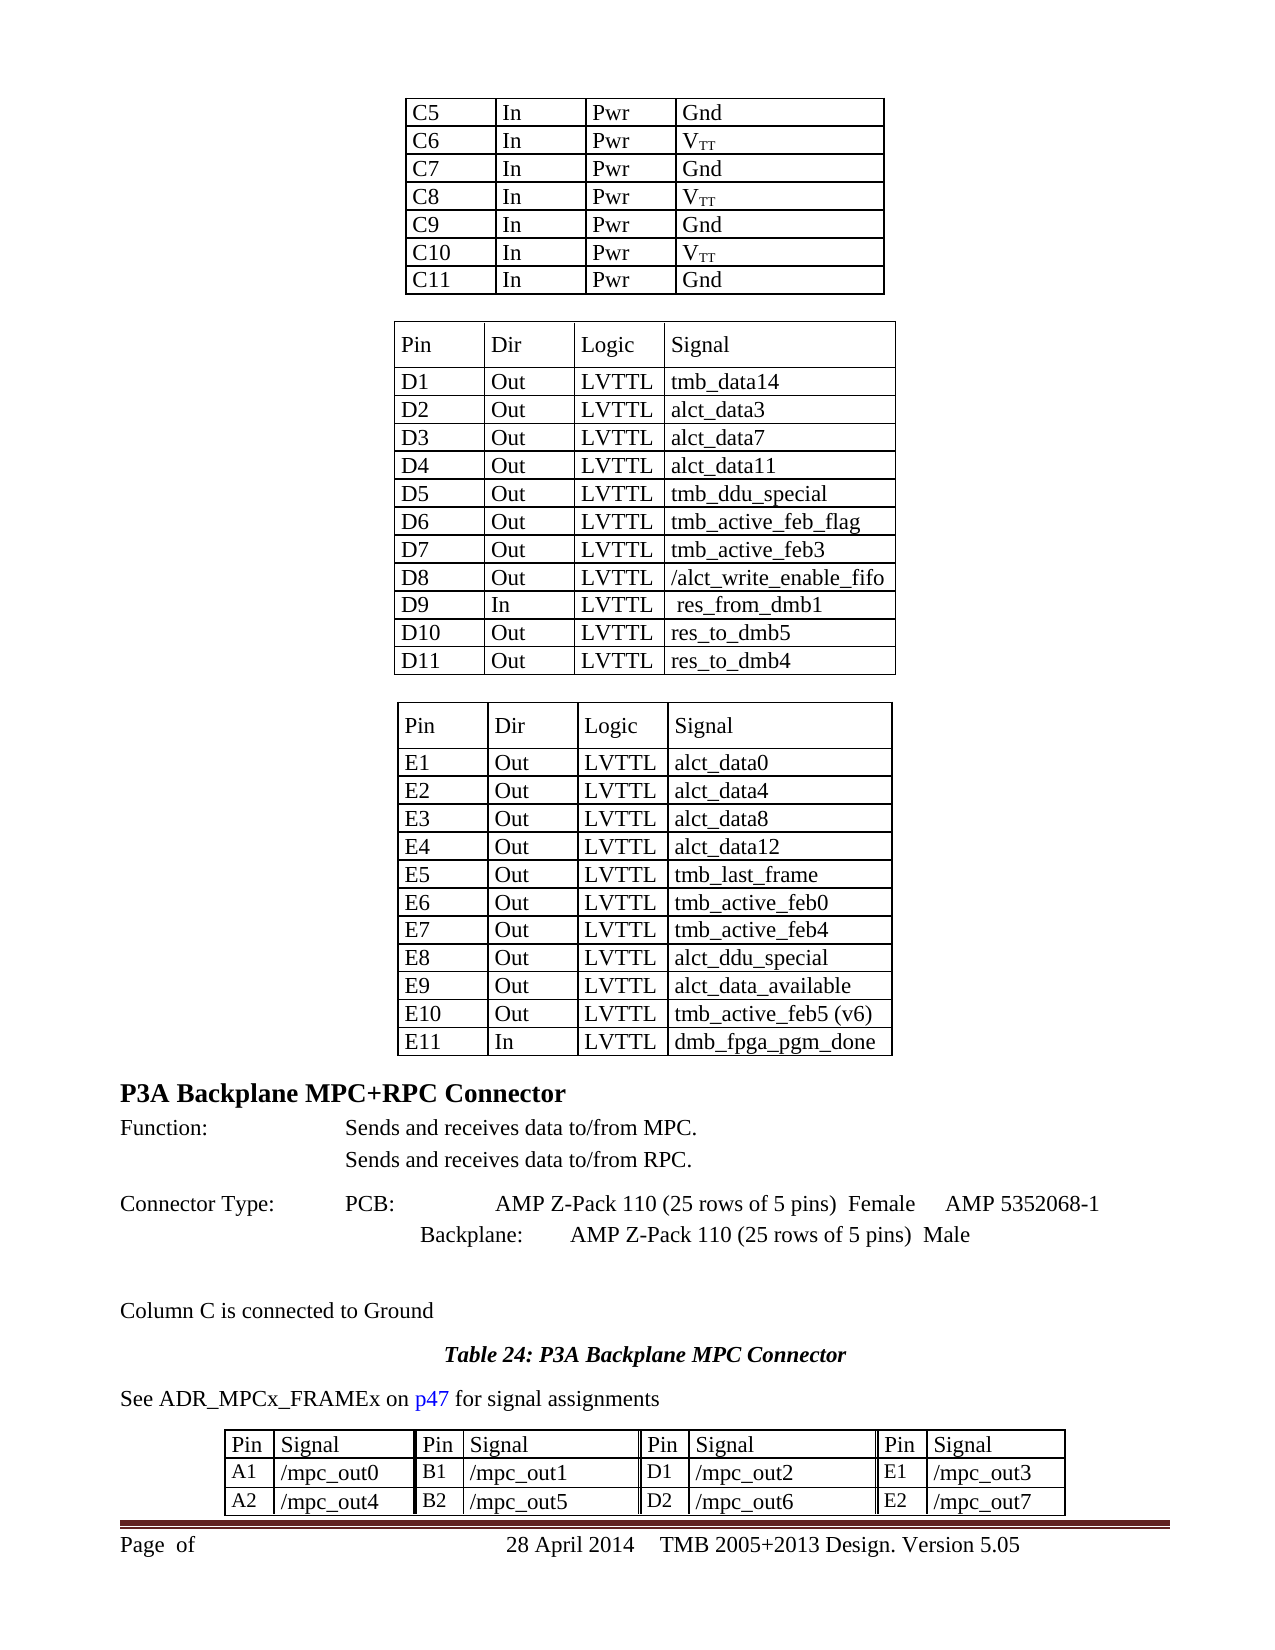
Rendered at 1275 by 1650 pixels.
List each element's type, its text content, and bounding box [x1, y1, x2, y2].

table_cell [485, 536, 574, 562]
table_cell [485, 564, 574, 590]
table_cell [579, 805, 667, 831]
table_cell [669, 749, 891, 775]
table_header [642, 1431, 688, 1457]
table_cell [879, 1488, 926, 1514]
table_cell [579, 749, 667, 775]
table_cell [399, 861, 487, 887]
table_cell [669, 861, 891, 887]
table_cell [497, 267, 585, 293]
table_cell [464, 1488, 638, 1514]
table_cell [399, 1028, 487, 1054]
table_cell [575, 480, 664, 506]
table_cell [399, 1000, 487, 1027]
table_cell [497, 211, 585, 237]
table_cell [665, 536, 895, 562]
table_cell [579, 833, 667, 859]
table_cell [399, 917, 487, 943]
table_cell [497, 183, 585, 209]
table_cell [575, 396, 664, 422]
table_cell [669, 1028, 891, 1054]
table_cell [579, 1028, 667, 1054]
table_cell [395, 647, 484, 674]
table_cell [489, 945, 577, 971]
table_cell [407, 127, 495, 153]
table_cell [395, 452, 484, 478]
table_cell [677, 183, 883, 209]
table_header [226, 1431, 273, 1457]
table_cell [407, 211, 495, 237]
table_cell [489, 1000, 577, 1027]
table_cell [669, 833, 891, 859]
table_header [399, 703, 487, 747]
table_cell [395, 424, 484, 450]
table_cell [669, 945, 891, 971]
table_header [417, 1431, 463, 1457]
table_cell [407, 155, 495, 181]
text Function: Sends and receives data to/from MPC. Sends and receives data to/from RPC. [120, 1114, 1170, 1172]
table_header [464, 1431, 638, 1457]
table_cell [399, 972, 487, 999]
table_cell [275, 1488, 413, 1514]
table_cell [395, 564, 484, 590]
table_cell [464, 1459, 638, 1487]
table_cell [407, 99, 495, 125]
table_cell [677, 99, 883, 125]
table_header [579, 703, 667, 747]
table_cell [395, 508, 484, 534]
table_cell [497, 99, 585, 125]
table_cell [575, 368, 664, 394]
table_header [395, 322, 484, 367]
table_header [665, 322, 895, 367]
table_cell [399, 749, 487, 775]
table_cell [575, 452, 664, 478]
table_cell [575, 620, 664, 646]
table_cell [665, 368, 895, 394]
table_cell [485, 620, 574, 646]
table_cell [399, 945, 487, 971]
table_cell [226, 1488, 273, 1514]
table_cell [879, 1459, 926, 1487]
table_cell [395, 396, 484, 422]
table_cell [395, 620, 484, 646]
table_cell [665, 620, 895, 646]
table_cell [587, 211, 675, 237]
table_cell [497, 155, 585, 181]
text Column C is connected to Ground [120, 1297, 1170, 1323]
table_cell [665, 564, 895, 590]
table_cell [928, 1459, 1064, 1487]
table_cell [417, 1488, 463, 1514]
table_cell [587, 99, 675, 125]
subtitle P3A Backplane MPC+RPC Connector [120, 1077, 1170, 1108]
text Connector Type: PCB: AMP Z-Pack 110 (25 rows of 5 pins) Female AMP 5352068-1 Backplane: AMP Z-Pack 110 (25 rows of 5 pins) Male [120, 1190, 1170, 1279]
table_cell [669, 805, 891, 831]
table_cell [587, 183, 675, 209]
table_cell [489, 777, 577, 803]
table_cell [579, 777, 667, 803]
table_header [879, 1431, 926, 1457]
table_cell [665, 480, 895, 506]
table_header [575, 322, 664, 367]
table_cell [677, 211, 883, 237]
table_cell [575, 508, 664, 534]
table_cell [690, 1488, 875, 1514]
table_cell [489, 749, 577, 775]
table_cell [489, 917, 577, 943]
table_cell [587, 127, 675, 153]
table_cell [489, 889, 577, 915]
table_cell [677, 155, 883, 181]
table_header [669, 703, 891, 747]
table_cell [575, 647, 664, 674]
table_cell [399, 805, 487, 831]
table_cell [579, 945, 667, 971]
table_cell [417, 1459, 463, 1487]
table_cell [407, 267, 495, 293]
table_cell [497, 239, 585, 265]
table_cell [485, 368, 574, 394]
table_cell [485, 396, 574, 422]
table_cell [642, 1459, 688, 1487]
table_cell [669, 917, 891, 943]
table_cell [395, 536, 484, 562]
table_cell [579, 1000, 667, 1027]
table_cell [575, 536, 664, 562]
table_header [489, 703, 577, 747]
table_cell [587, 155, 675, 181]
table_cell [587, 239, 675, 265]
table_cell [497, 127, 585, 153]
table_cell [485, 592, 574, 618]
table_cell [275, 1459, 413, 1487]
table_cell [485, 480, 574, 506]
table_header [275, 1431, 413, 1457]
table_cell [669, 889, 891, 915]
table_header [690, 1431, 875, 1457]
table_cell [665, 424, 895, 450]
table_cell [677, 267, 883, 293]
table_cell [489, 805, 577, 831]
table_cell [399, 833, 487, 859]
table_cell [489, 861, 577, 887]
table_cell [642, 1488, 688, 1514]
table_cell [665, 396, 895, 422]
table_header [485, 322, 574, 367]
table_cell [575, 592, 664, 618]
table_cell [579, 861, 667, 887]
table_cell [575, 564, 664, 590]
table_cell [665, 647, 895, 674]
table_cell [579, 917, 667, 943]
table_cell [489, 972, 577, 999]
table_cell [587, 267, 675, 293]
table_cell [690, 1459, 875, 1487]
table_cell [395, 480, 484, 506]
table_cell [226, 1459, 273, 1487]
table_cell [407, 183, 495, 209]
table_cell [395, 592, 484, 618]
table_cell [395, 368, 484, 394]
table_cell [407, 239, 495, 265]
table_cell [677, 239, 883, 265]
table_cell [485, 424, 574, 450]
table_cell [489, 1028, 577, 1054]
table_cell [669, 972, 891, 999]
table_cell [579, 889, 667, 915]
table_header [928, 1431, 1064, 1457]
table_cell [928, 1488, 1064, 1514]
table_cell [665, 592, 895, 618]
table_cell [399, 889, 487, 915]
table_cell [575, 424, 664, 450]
text Table : P3A Backplane MPC Connector [120, 1341, 1170, 1367]
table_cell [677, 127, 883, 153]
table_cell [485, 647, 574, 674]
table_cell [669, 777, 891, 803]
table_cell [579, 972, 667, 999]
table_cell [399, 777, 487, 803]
text See ADR_MPCx_FRAMEx on p47 for signal assignments [120, 1385, 1170, 1412]
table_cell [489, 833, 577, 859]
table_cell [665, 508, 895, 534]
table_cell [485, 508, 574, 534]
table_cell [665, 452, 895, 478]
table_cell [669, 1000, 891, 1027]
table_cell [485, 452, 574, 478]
